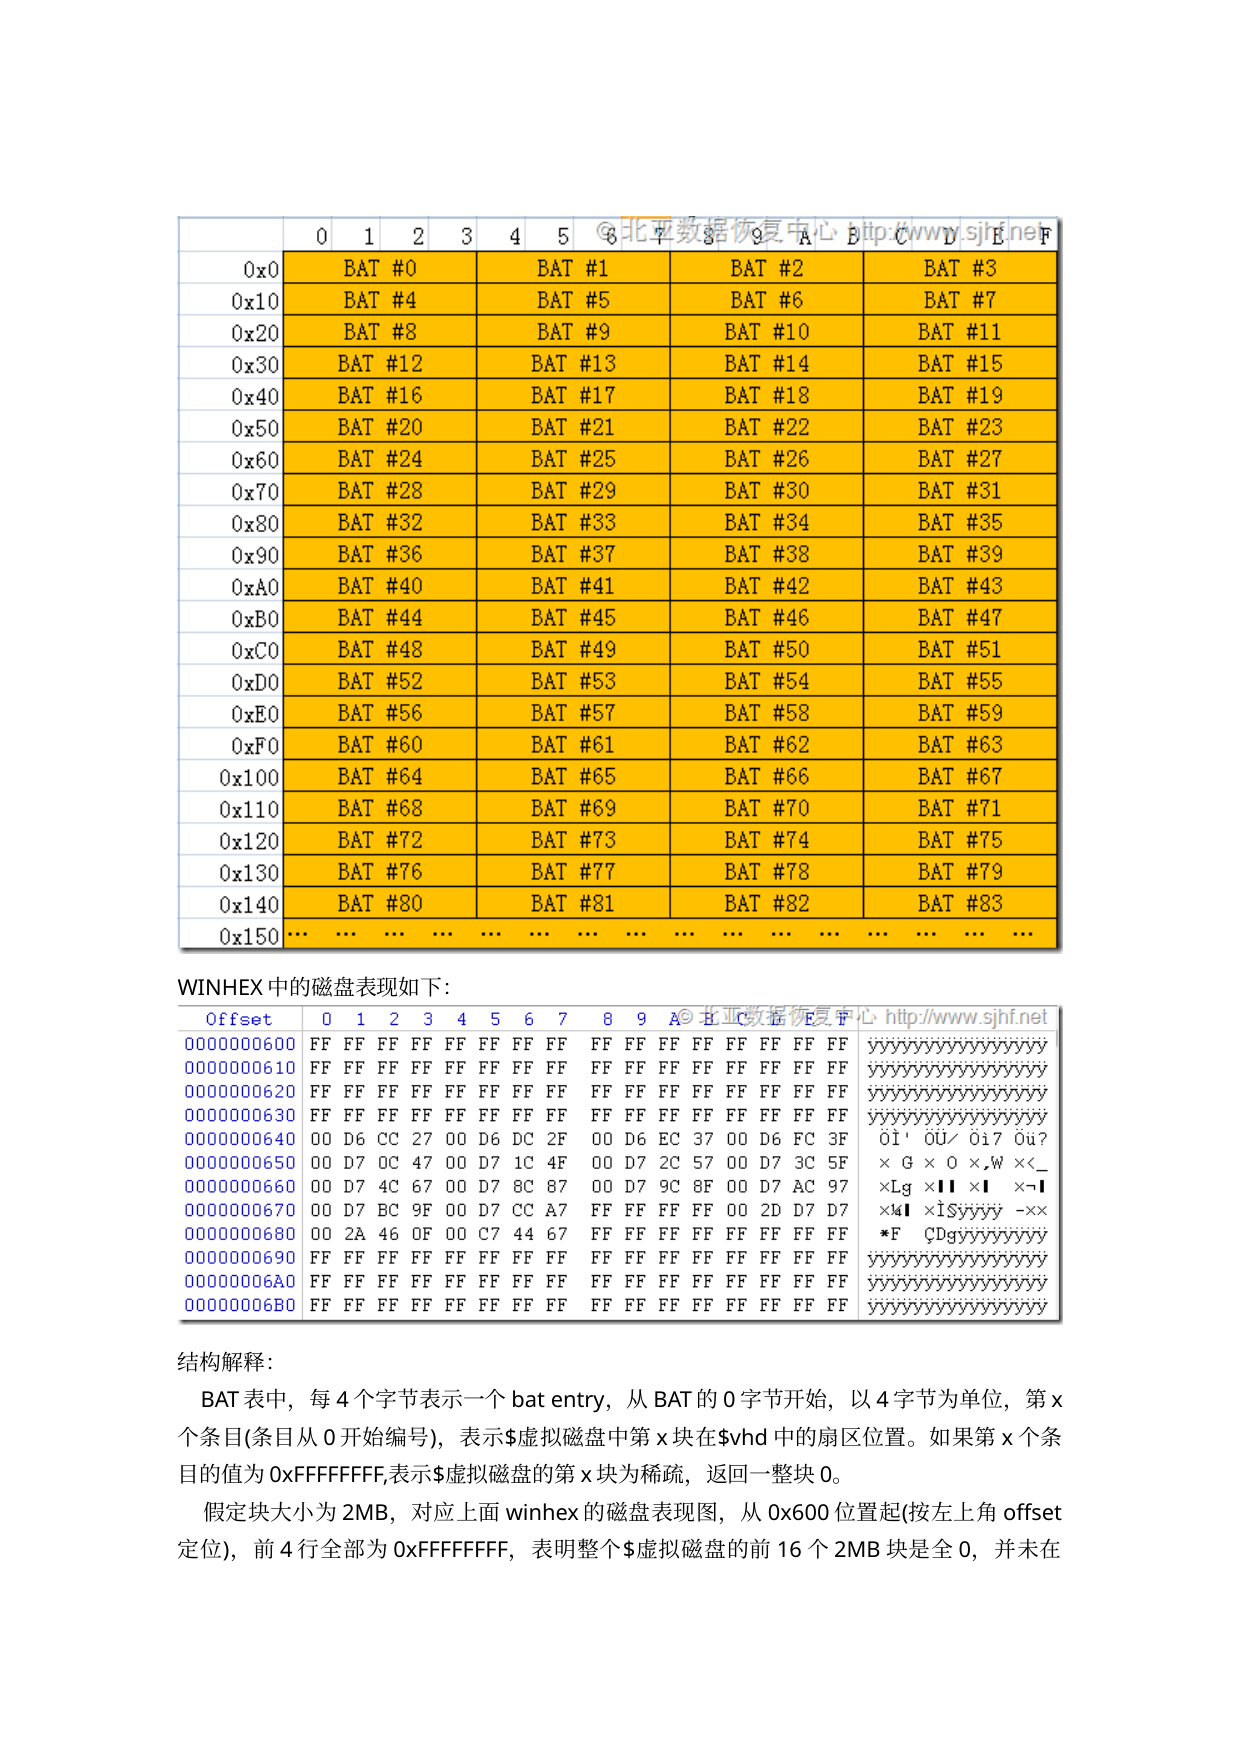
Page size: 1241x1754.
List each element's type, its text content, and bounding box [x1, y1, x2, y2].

text WINHEX中的磁盘表现如下： [177, 954, 1063, 1004]
text 结构解释： [177, 1342, 1063, 1379]
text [177, 1492, 1063, 1567]
picture [177, 1004, 1063, 1325]
text BAT表中，每4个字节表示一个bat entry，从BAT的0字节开始，以4字节为单位，第x个条目(条目从0开始编号)，表示$虚拟磁盘中第x块在$vhd中的扇区位置。如果第x个条目的值为0xFFFFFFFF,表示$虚拟磁盘的第x块为稀疏，返回一整块0。 [177, 1379, 1063, 1492]
picture [177, 216, 1063, 954]
